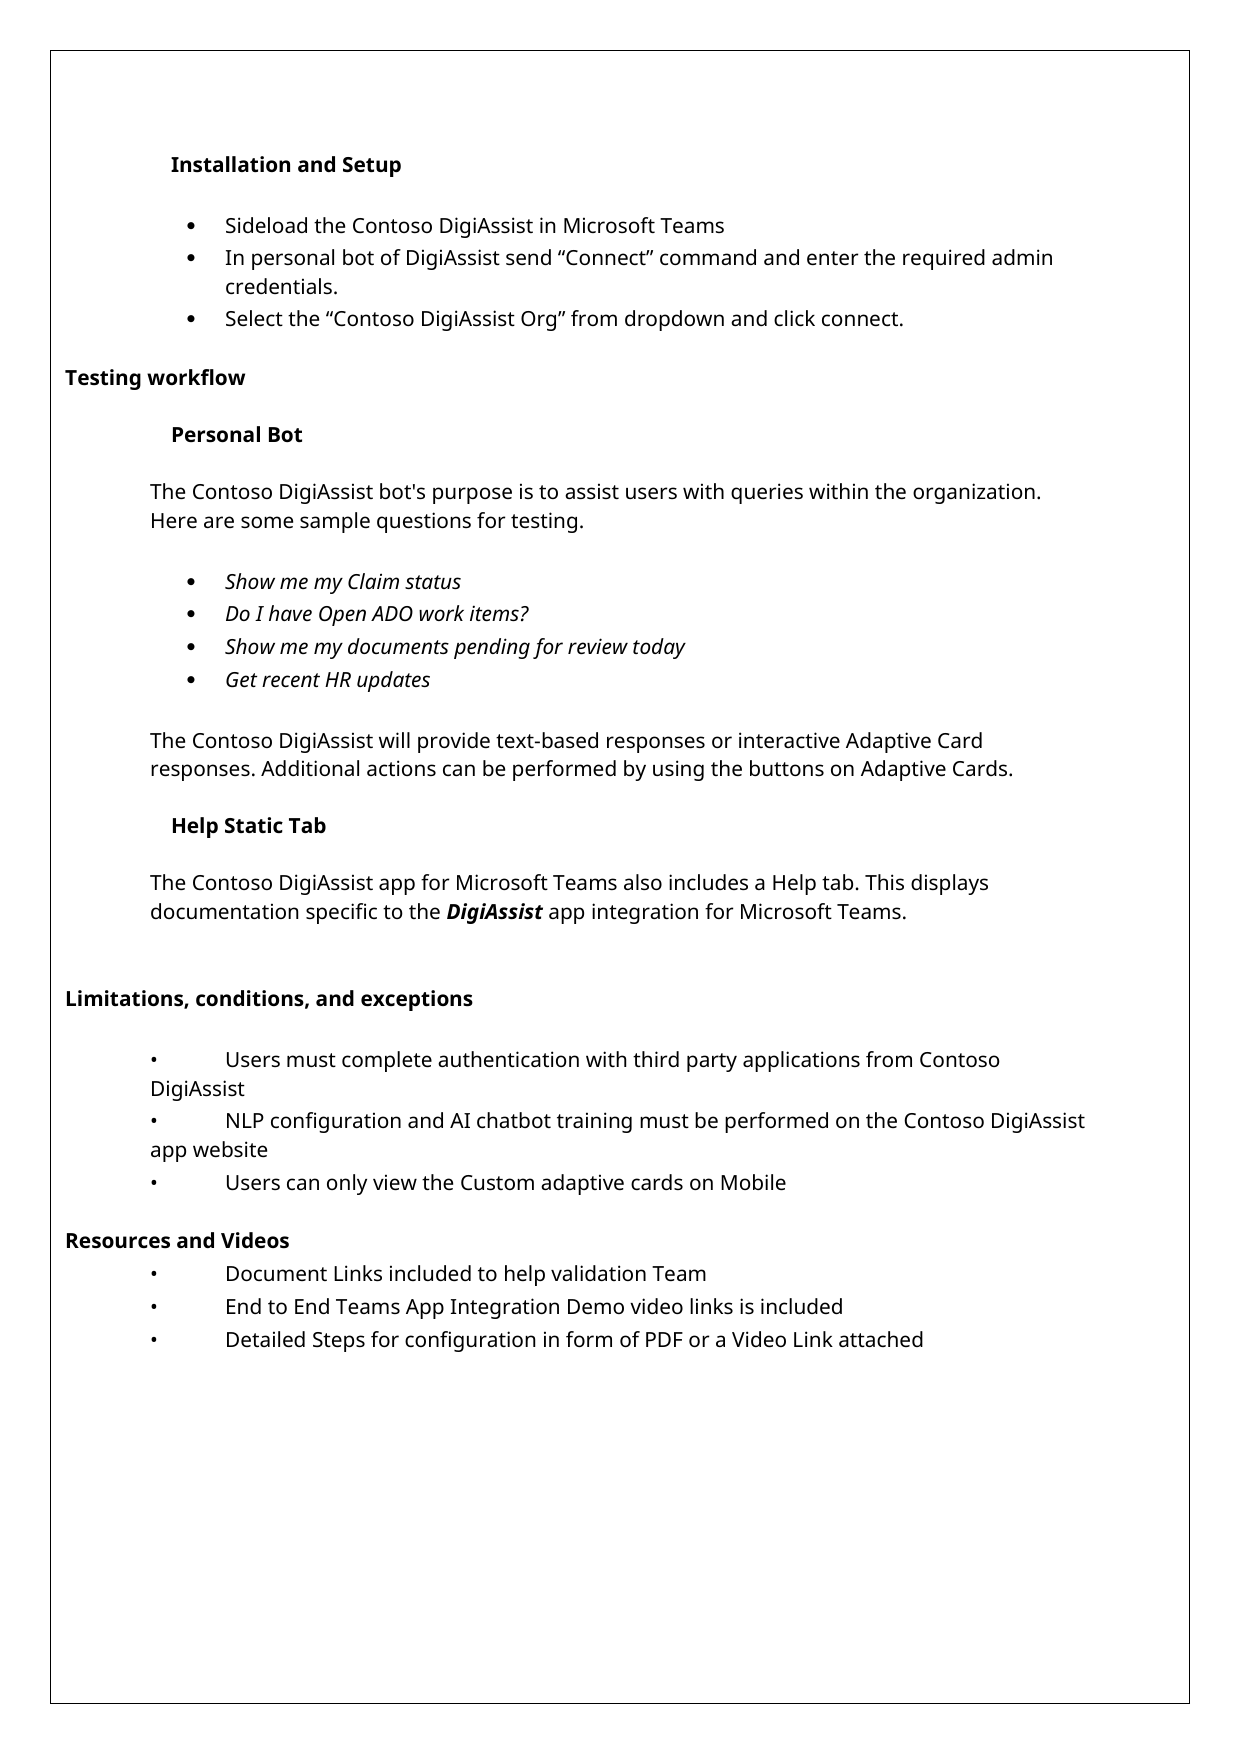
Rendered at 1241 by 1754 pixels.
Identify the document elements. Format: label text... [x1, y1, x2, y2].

subtitle Help Static Tab [171, 811, 1090, 840]
list Do I have Open ADO work items? [187, 599, 1090, 628]
list Document Links included to help validation Team [150, 1259, 1090, 1288]
list Sideload the Contoso DigiAssist in Microsoft Teams [187, 211, 1090, 239]
list Get recent HR updates [187, 665, 1090, 693]
list Users can only view the Custom adaptive cards on Mobile [150, 1168, 1090, 1196]
subtitle Personal Bot [171, 420, 1090, 449]
text The Contoso DigiAssist app for Microsoft Teams also includes a Help tab. This displays documentation specific to the DigiAssist app integration for Microsoft Teams. [150, 868, 1090, 925]
subtitle Installation and Setup [171, 150, 1090, 178]
text The Contoso DigiAssist bot's purpose is to assist users with queries within the organization. Here are some sample questions for testing. [150, 477, 1090, 534]
list Users must complete authentication with third party applications from Contoso DigiAssist [150, 1045, 1090, 1102]
list Select the “Contoso DigiAssist Org” from dropdown and click connect. [187, 304, 1090, 333]
list In personal bot of DigiAssist send “Connect” command and enter the required admin credentials. [187, 243, 1090, 300]
list NLP configuration and AI chatbot training must be performed on the Contoso DigiAssist app website [150, 1106, 1090, 1163]
list Show me my Claim status [187, 567, 1090, 595]
subtitle Limitations, conditions, and exceptions [65, 984, 1090, 1013]
subtitle Resources and Videos [65, 1227, 1090, 1255]
text The Contoso DigiAssist will provide text-based responses or interactive Adaptive Card responses. Additional actions can be performed by using the buttons on Adaptive Cards. [150, 726, 1090, 783]
list End to End Teams App Integration Demo video links is included [150, 1292, 1090, 1320]
list Show me my documents pending for review today [187, 632, 1090, 661]
subtitle Testing workflow [65, 363, 1090, 392]
list Detailed Steps for configuration in form of PDF or a Video Link attached [150, 1325, 1090, 1353]
